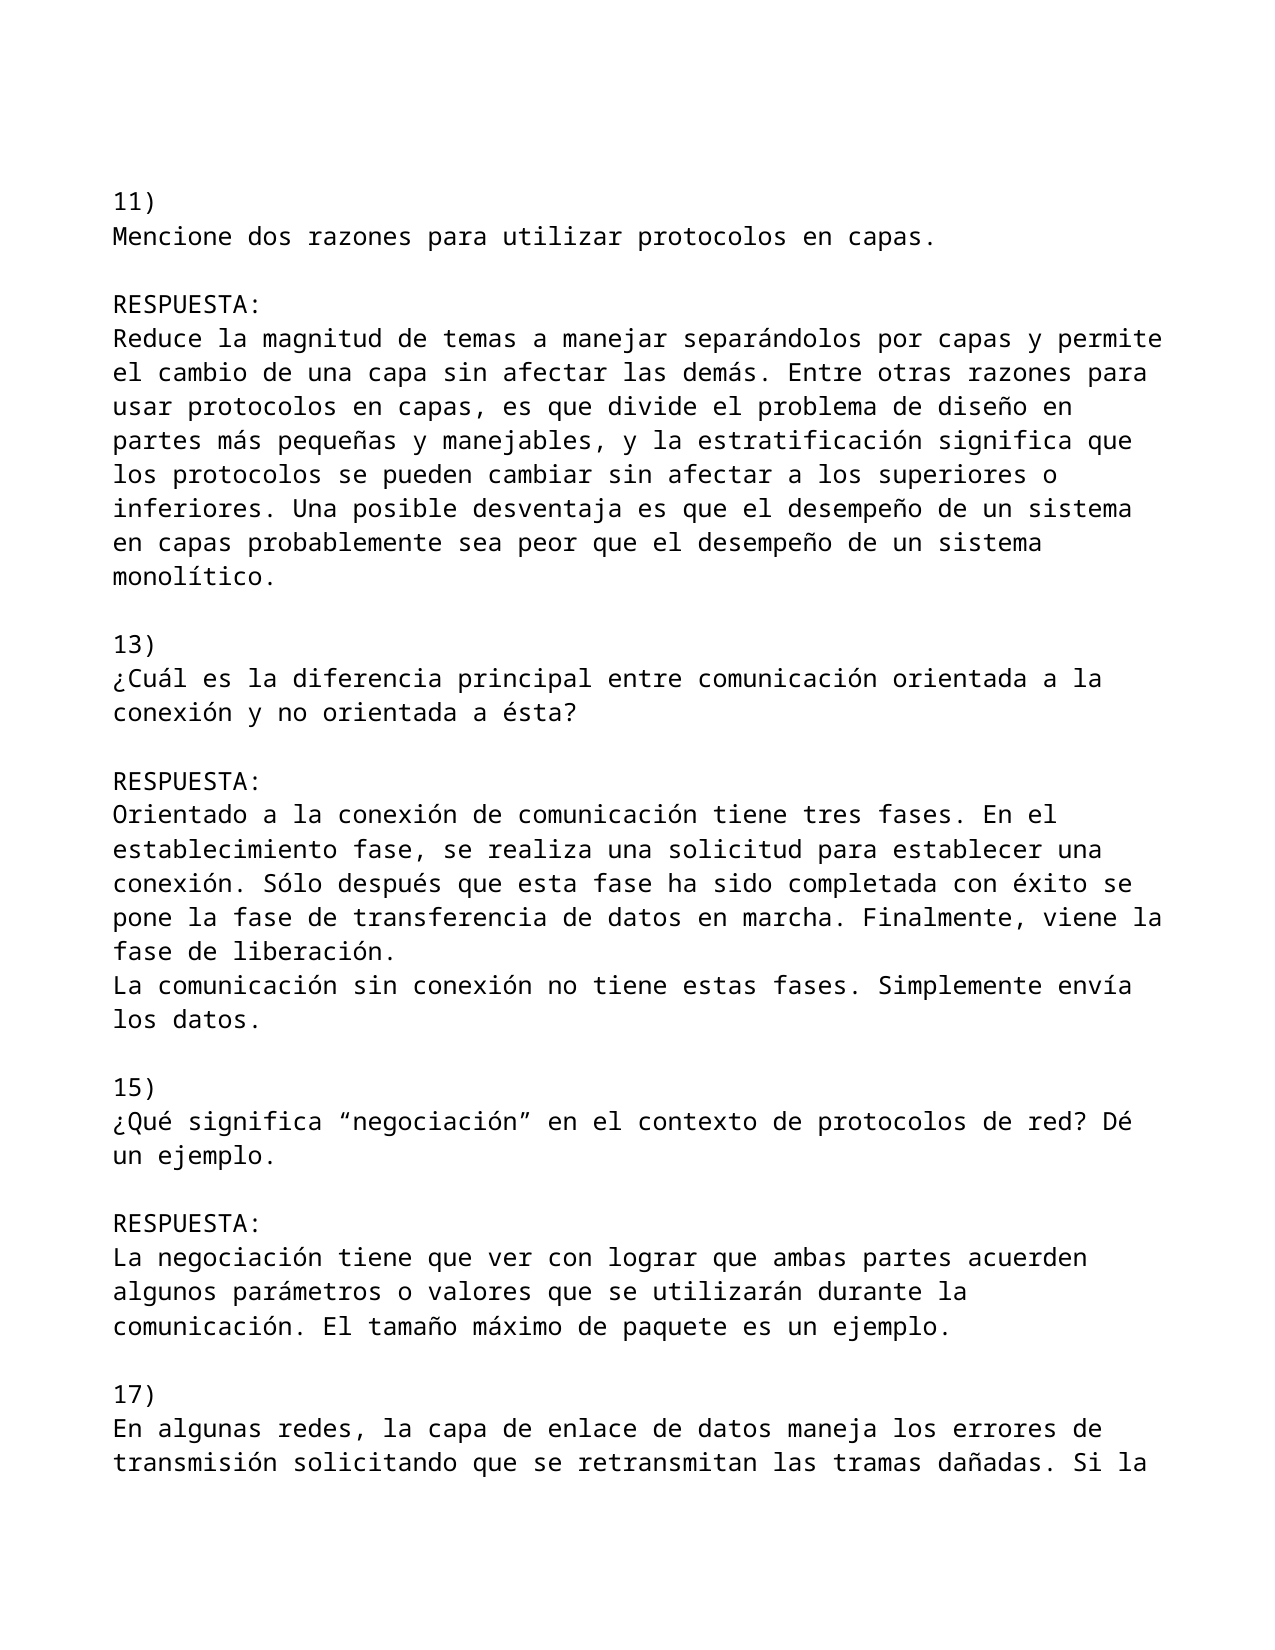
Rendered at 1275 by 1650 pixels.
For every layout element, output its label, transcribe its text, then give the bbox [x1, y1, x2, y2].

text Reduce la magnitud de temas a manejar separándolos por capas y permite el cambio de una capa sin afectar las demás. Entre otras razones para usar protocolos en capas, es que divide el problema de diseño en partes más pequeñas y manejables, y la estratificación significa que los protocolos se pueden cambiar sin afectar a los superiores o inferiores. Una posible desventaja es que el desempeño de un sistema en capas probablemente sea peor que el desempeño de un sistema monolítico. [112, 320, 1162, 593]
text RESPUESTA: [112, 763, 1162, 797]
text 11) [112, 184, 1162, 218]
text RESPUESTA: [112, 1206, 1162, 1240]
text 17) [112, 1376, 1162, 1410]
text 13) [112, 627, 1162, 661]
text Mencione dos razones para utilizar protocolos en capas. [112, 218, 1162, 252]
text RESPUESTA: [112, 286, 1162, 320]
text Orientado a la conexión de comunicación tiene tres fases. En el establecimiento fase, se realiza una solicitud para establecer una conexión. Sólo después que esta fase ha sido completada con éxito se pone la fase de transferencia de datos en marcha. Finalmente, viene la fase de liberación. [112, 797, 1162, 967]
text ¿Cuál es la diferencia principal entre comunicación orientada a la conexión y no orientada a ésta? [112, 661, 1162, 729]
text La comunicación sin conexión no tiene estas fases. Simplemente envía los datos. [112, 967, 1162, 1036]
text ¿Qué significa “negociación” en el contexto de protocolos de red? Dé un ejemplo. [112, 1104, 1162, 1172]
text 15) [112, 1070, 1162, 1104]
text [112, 1410, 1162, 1478]
text La negociación tiene que ver con lograr que ambas partes acuerden algunos parámetros o valores que se utilizarán durante la comunicación. El tamaño máximo de paquete es un ejemplo. [112, 1240, 1162, 1342]
